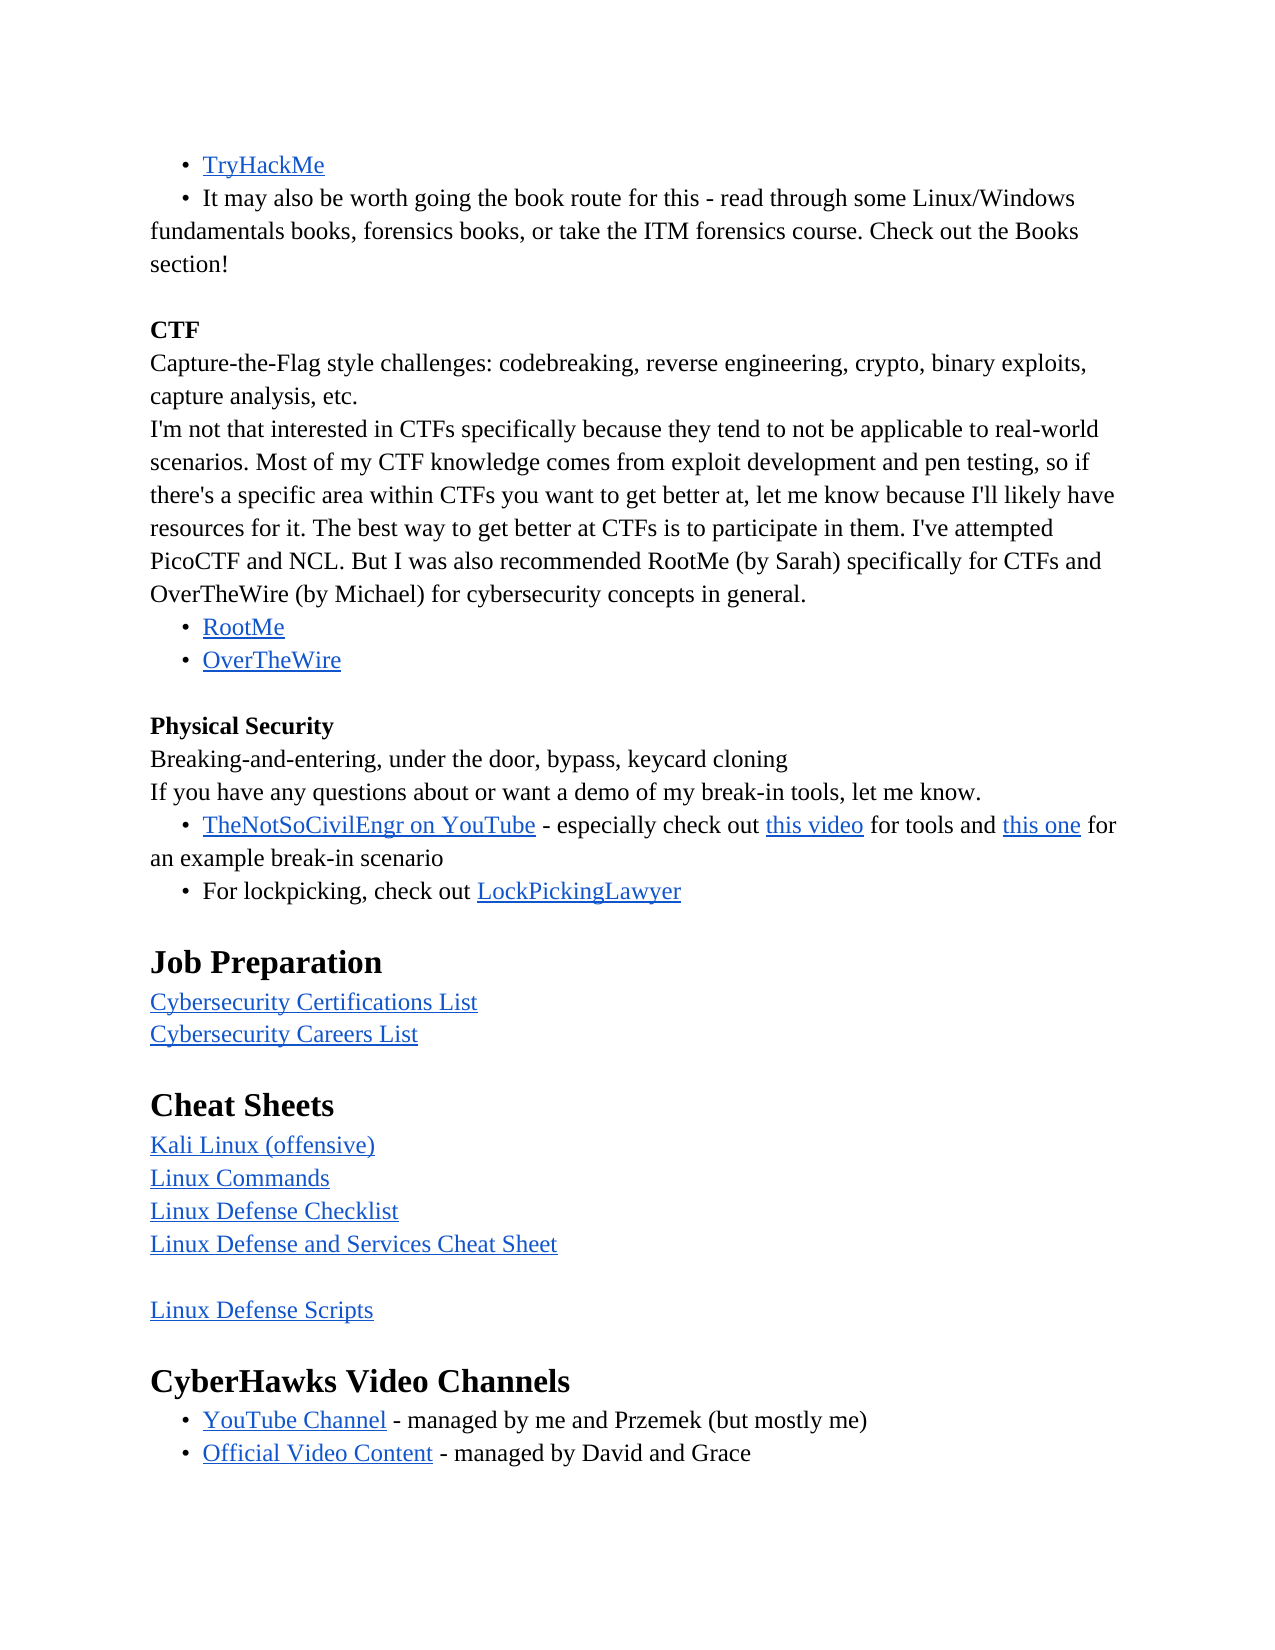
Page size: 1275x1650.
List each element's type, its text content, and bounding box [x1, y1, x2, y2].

text • YouTube Channel - managed by me and Przemek (but mostly me) [150, 1405, 1125, 1434]
subtitle Cheat Sheets [150, 1086, 1125, 1124]
text Kali Linux (offensive) [150, 1130, 1125, 1158]
text Linux Defense Checklist [150, 1196, 1125, 1224]
text • For lockpicking, check out LockPickingLawyer [150, 876, 1125, 905]
text • RootMe • OverTheWire [150, 612, 1125, 674]
text • TheNotSoCivilEngr on YouTube - especially check out this video for tools and this one for an example break-in scenario [150, 810, 1125, 872]
subtitle Physical Security [150, 711, 1125, 740]
text Linux Commands [150, 1163, 1125, 1191]
text • It may also be worth going the book route for this - read through some Linux/Windows fundamentals books, forensics books, or take the ITM forensics course. Check out the Books section! [150, 183, 1125, 278]
text Capture-the-Flag style challenges: codebreaking, reverse engineering, crypto, binary exploits, capture analysis, etc. [150, 348, 1125, 410]
text Linux Defense and Services Cheat Sheet [150, 1229, 1125, 1257]
text • Official Video Content - managed by David and Grace [150, 1438, 1125, 1467]
text Linux Defense Scripts [150, 1295, 1125, 1323]
subtitle Job Preparation [150, 942, 1125, 981]
text I'm not that interested in CTFs specifically because they tend to not be applicable to real-world scenarios. Most of my CTF knowledge comes from exploit development and pen testing, so if there's a specific area within CTFs you want to get better at, let me know because I'll likely have resources for it. The best way to get better at CTFs is to participate in them. I've attempted PicoCTF and NCL. But I was also recommended RootMe (by Sarah) specifically for CTFs and OverTheWire (by Michael) for cybersecurity concepts in general. [150, 414, 1125, 608]
text Cybersecurity Careers List [150, 1019, 1125, 1048]
text Breaking-and-entering, under the door, bypass, keycard cloning [150, 744, 1125, 773]
subtitle CyberHawks Video Channels [150, 1361, 1125, 1399]
text • TryHackMe [150, 150, 1125, 179]
text If you have any questions about or want a demo of my break-in tools, let me know. [150, 777, 1125, 806]
subtitle CTF [150, 315, 1125, 344]
text Cybersecurity Certifications List [150, 987, 1125, 1015]
